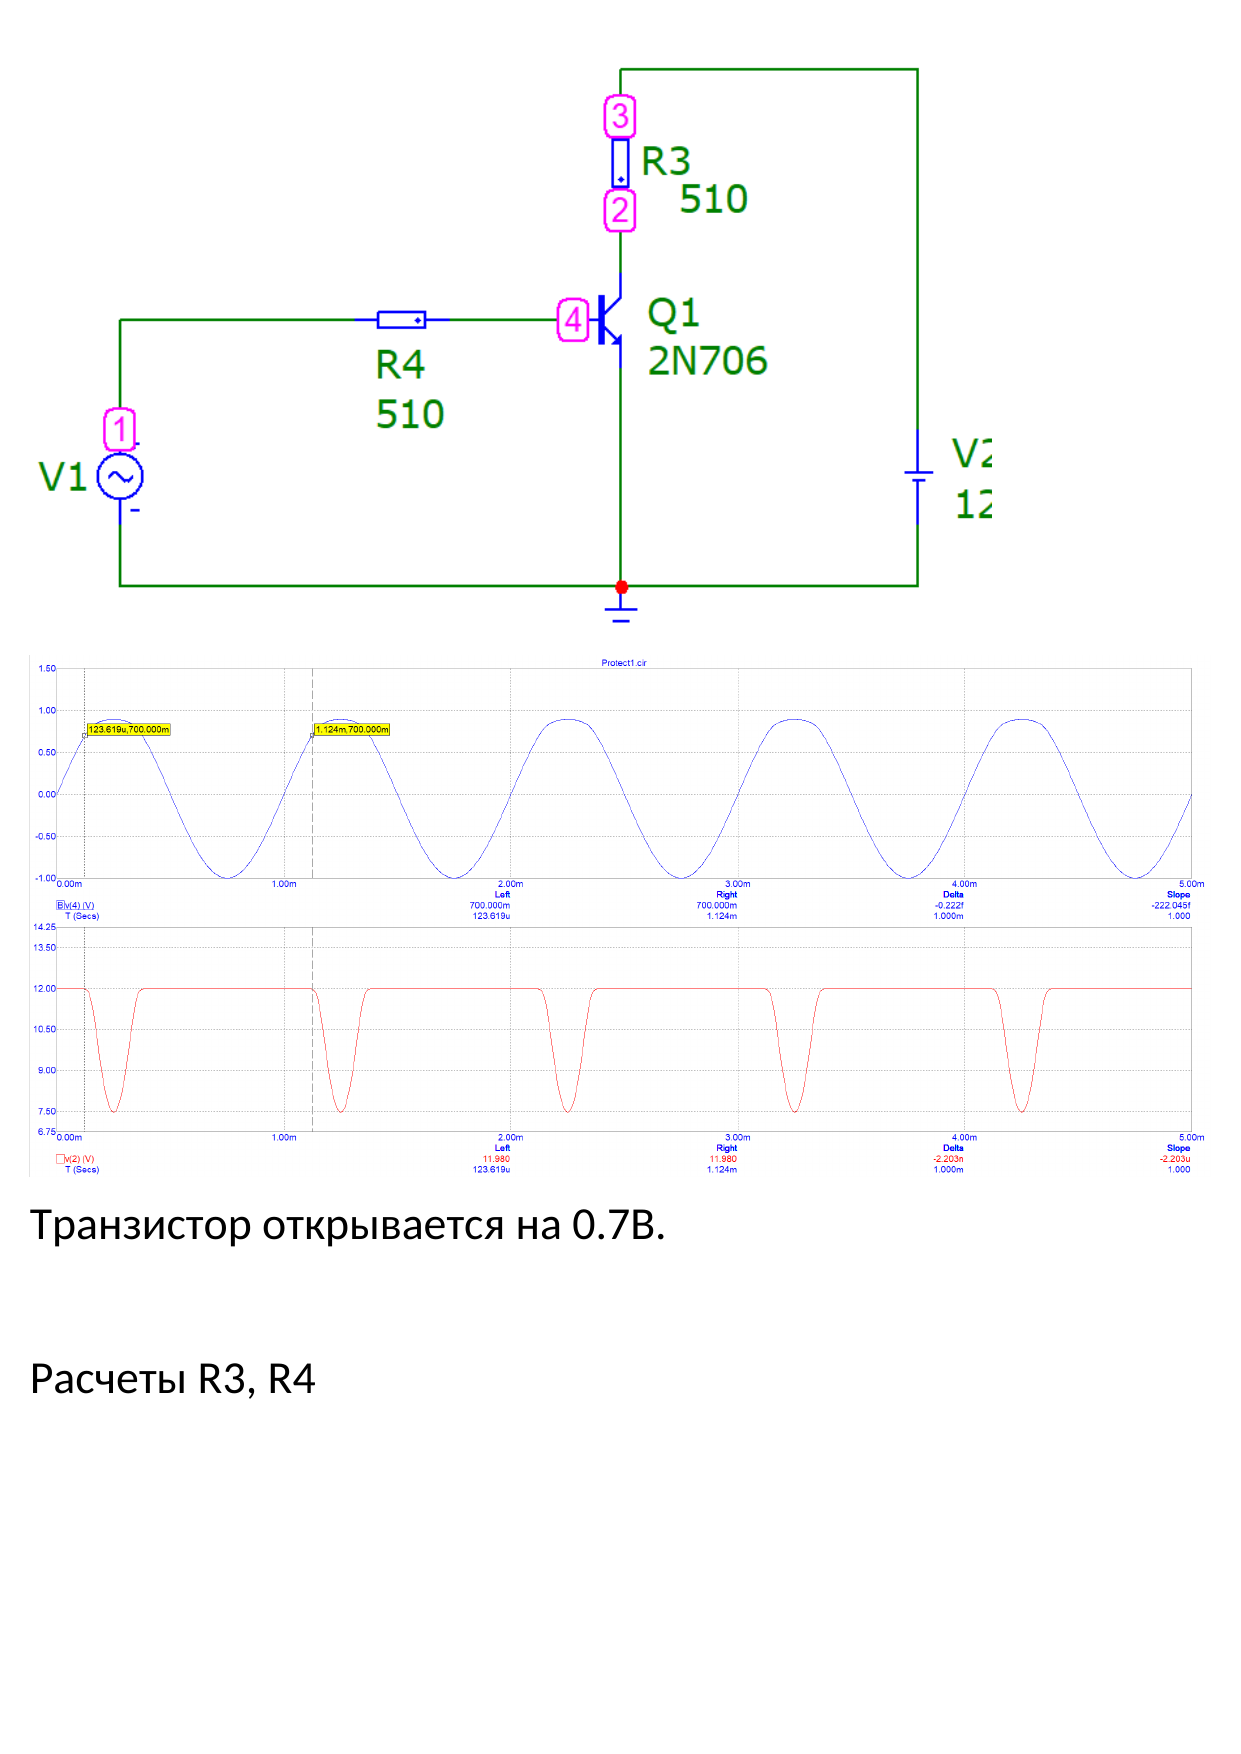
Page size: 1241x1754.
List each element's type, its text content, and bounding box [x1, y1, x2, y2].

text Расчеты R3, R4 [29, 1349, 1211, 1405]
picture [29, 29, 992, 637]
picture [29, 655, 1211, 1177]
text Транзистор открывается на 0.7В. [29, 1195, 1211, 1251]
